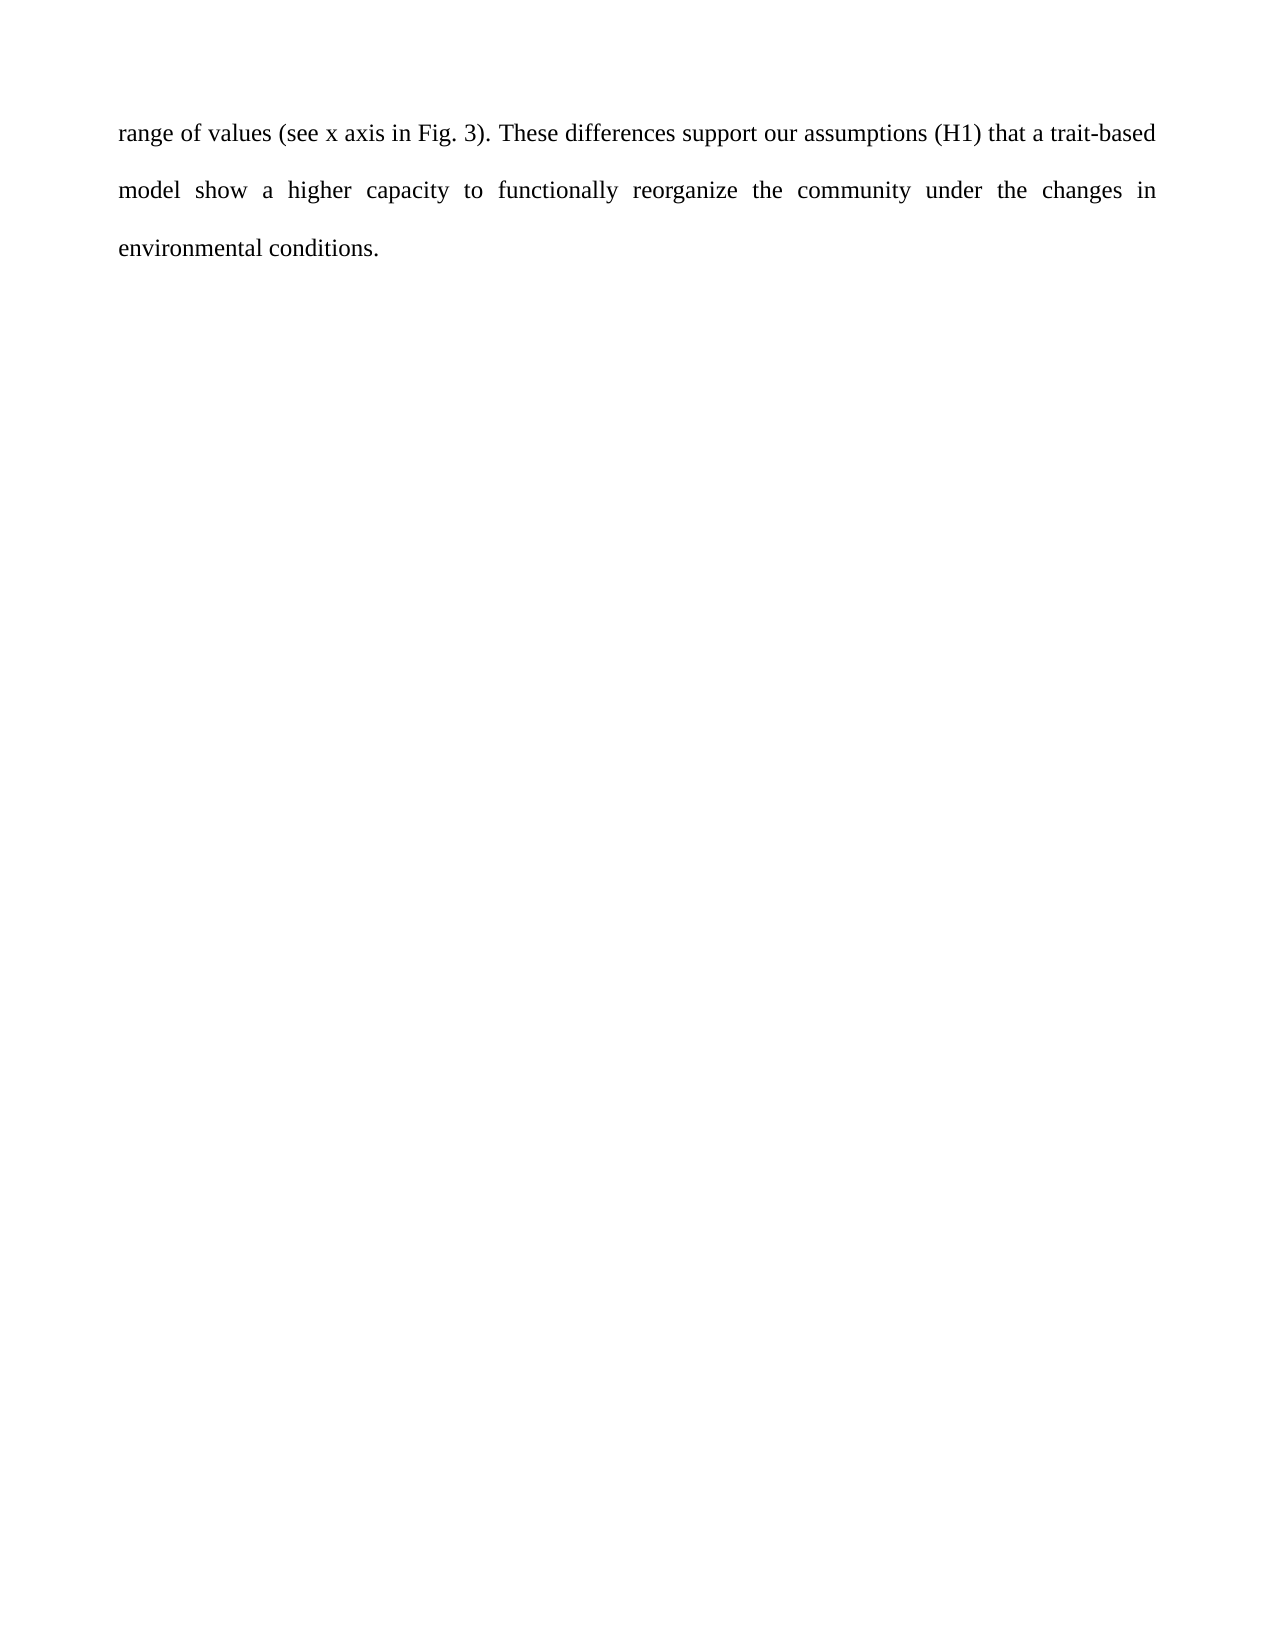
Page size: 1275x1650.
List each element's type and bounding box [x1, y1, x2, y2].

text [118, 118, 1157, 262]
